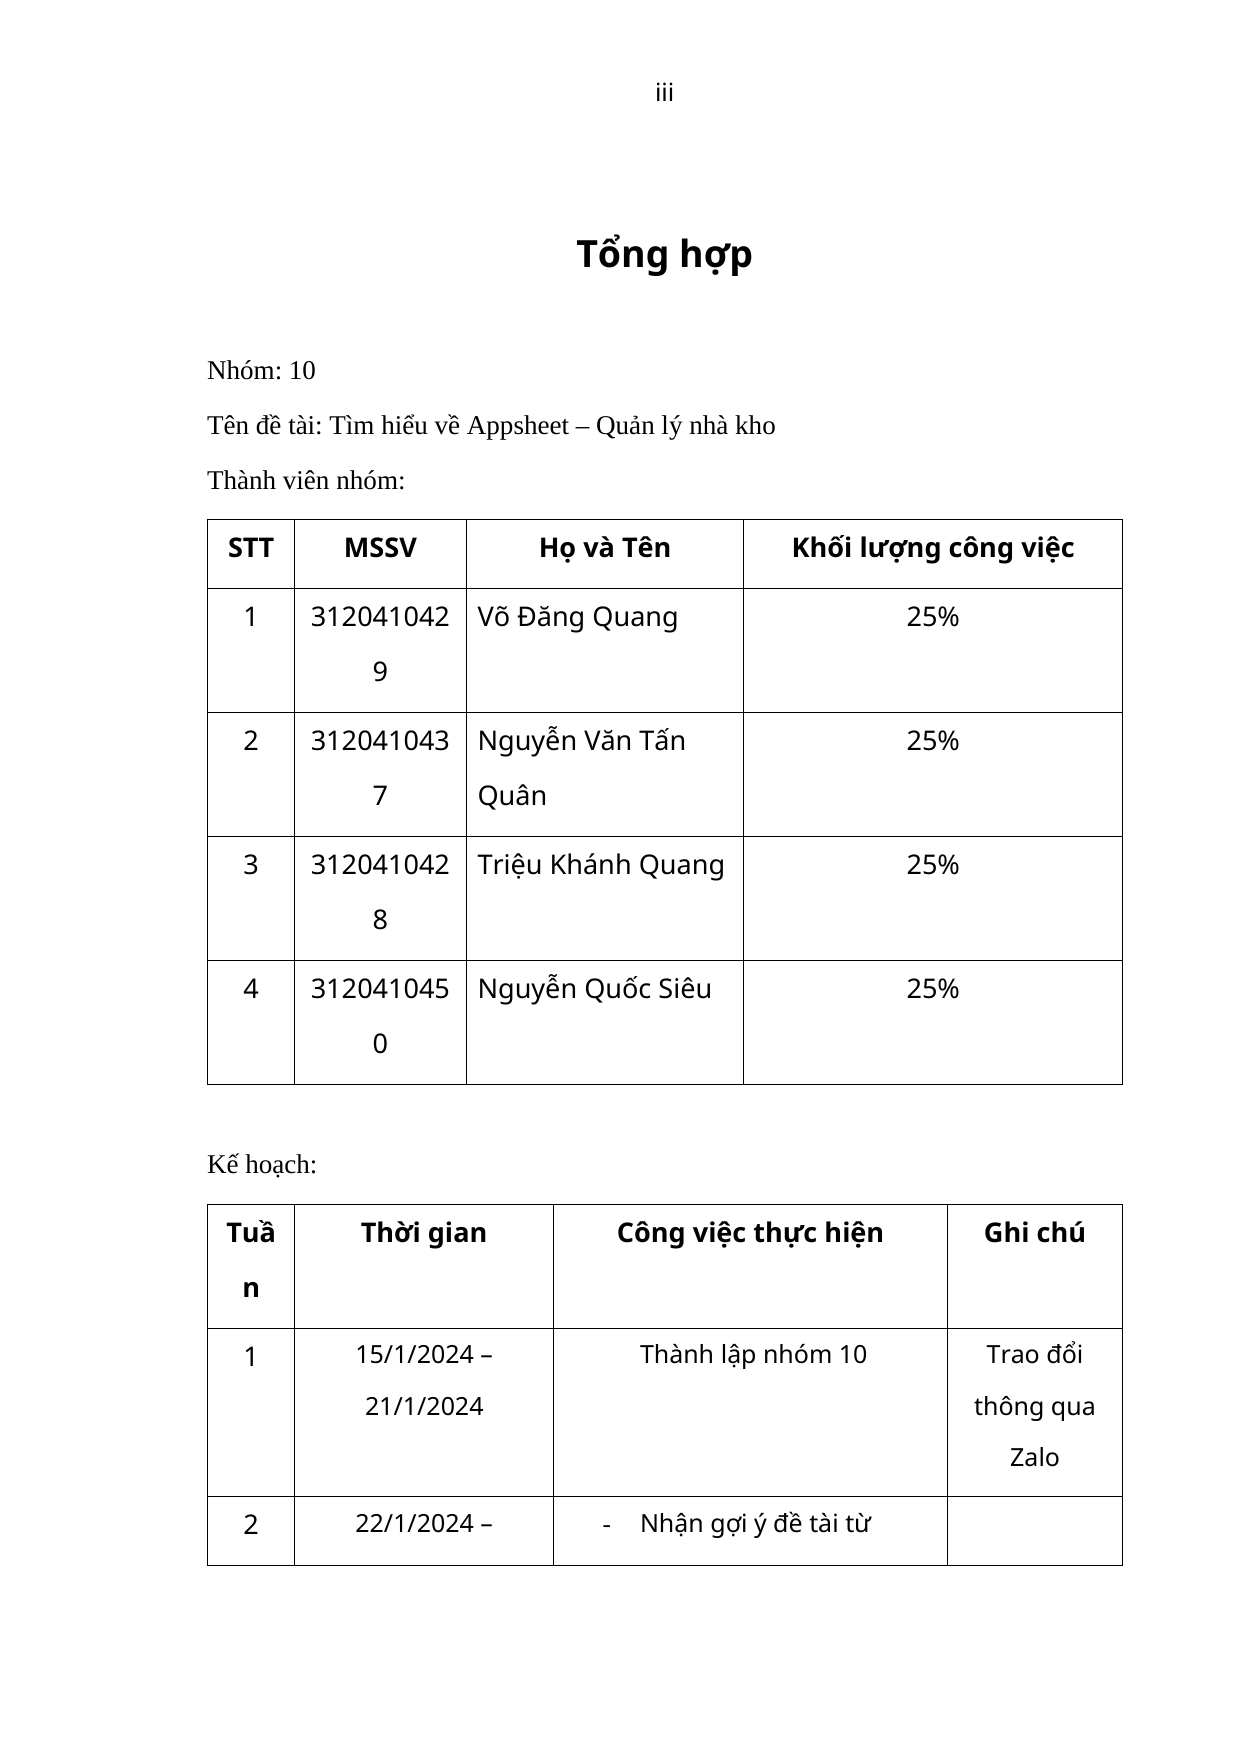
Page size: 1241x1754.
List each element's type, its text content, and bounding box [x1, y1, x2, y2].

text Thành viên nhóm: [207, 464, 1122, 495]
subtitle Tổng hợp [207, 227, 1122, 278]
table_cell Võ Đăng Quang [467, 589, 743, 712]
text Kế hoạch: [207, 1149, 1122, 1180]
table_cell 3120410437 [295, 713, 466, 836]
table_cell [948, 1497, 1122, 1565]
table_header Tuần [208, 1205, 294, 1328]
table_cell 22/1/2024 – 28/1/2024 [295, 1497, 553, 1565]
table_cell 3120410450 [295, 961, 466, 1084]
table_header Công việc thực hiện [554, 1205, 947, 1328]
table_header STT [208, 520, 294, 588]
table_header Thời gian [295, 1205, 553, 1328]
table_cell Nguyễn Văn Tấn Quân [467, 713, 743, 836]
table_cell 4 [208, 961, 294, 1084]
table_header MSSV [295, 520, 466, 588]
table_cell 25% [744, 713, 1122, 836]
table_cell 3120410429 [295, 589, 466, 712]
table_cell 25% [744, 589, 1122, 712]
table_header Khối lượng công việc [744, 520, 1122, 588]
table_cell Nguyễn Quốc Siêu [467, 961, 743, 1084]
table_cell 15/1/2024 – 21/1/2024 [295, 1329, 553, 1496]
table_cell Thành lập nhóm 10 [554, 1329, 947, 1496]
text Nhóm: 10 [207, 354, 1122, 385]
table_header Ghi chú [948, 1205, 1122, 1328]
table_cell 2 [208, 713, 294, 836]
table_cell Triệu Khánh Quang [467, 837, 743, 960]
table_cell Nhận gợi ý đề tài từ giảng viên hướng dẫn. Nghiên cứu tên đề tài. [554, 1497, 947, 1565]
table_cell 25% [744, 837, 1122, 960]
table_cell 25% [744, 961, 1122, 1084]
table_cell 1 [208, 1329, 294, 1496]
table_cell 3 [208, 837, 294, 960]
table_cell 1 [208, 589, 294, 712]
table_header Họ và Tên [467, 520, 743, 588]
table_cell 3120410428 [295, 837, 466, 960]
table_cell 2 [208, 1497, 294, 1565]
table_cell Trao đổi thông qua Zalo [948, 1329, 1122, 1496]
text Tên đề tài: Tìm hiểu về Appsheet – Quản lý nhà kho [207, 409, 1122, 440]
